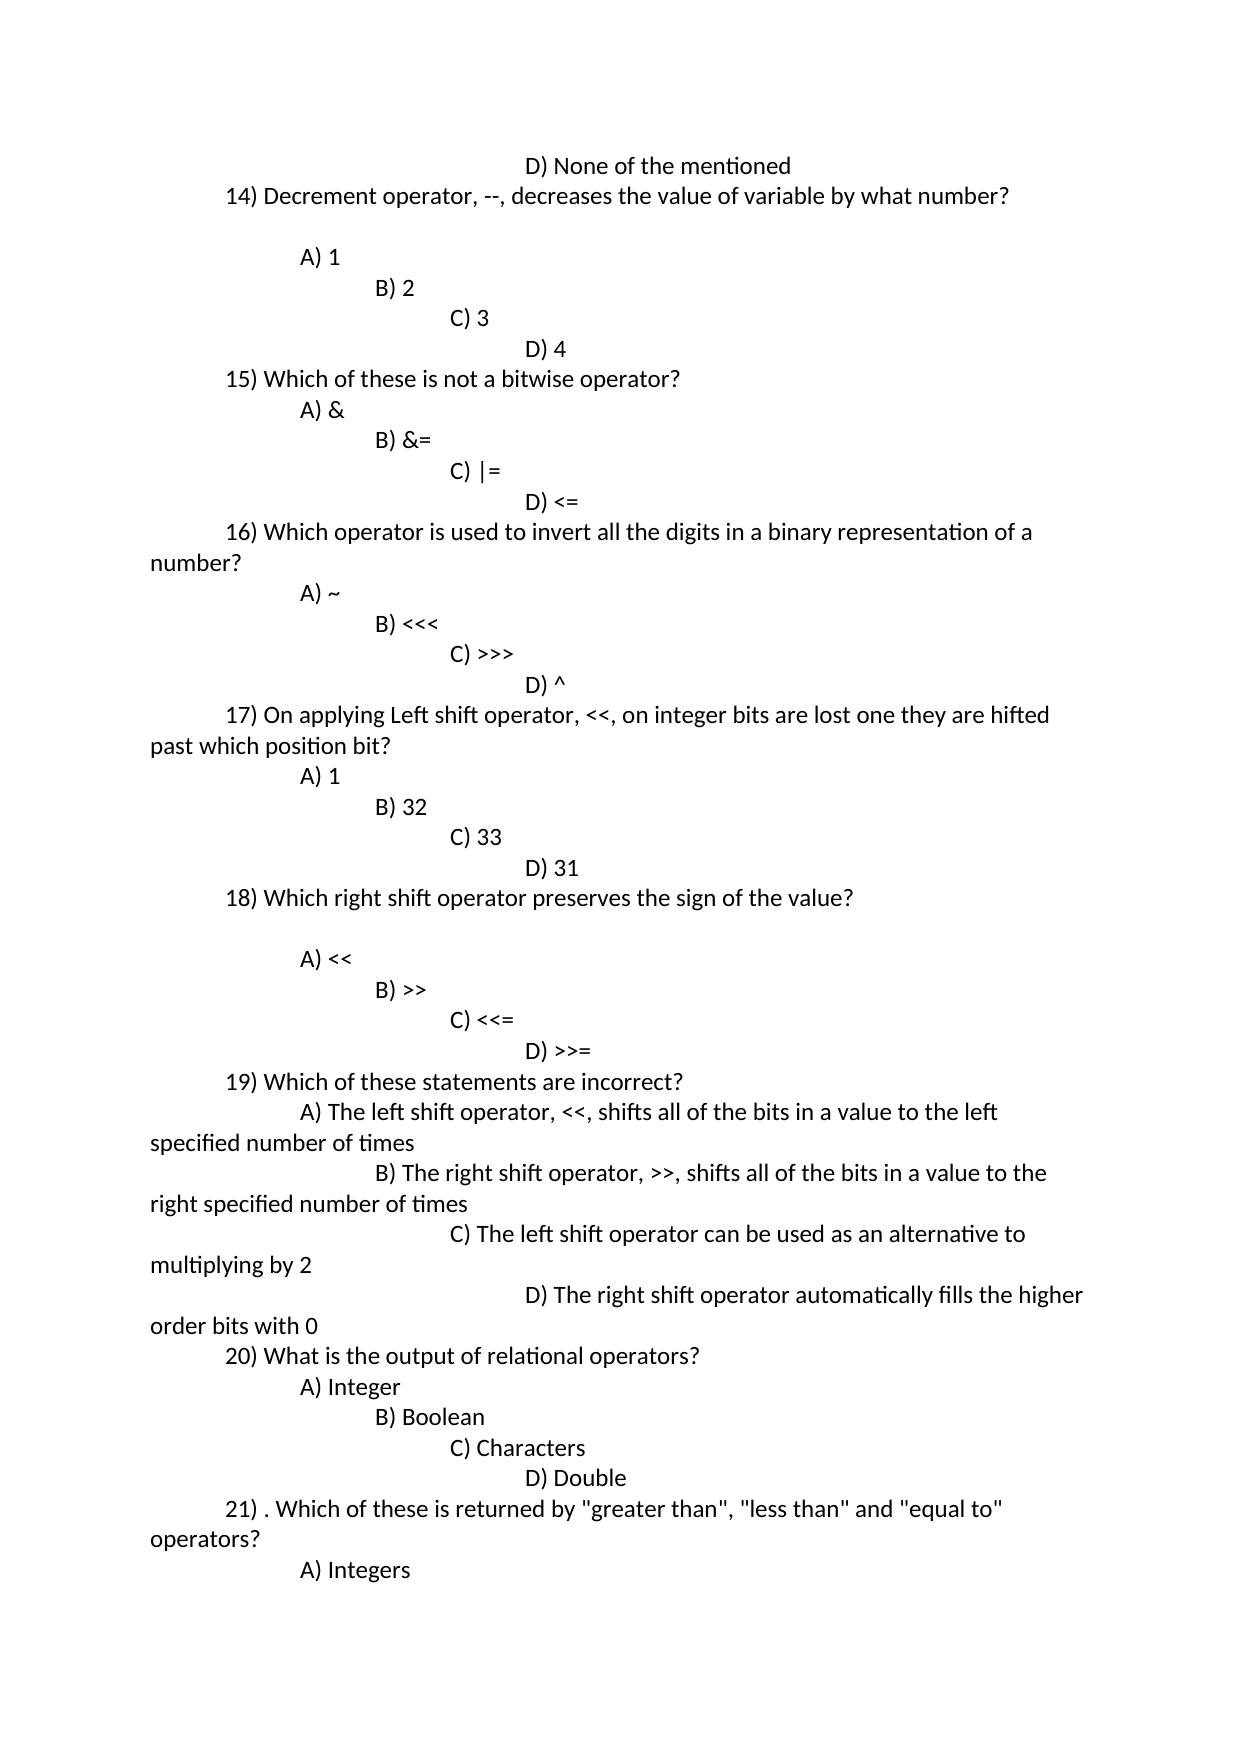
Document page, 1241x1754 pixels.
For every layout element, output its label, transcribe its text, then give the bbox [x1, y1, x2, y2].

text 20) What is the output of relational operators? [150, 1340, 1090, 1371]
text D) >>= [150, 1035, 1090, 1066]
text D) 31 [150, 852, 1090, 882]
text C) |= [150, 455, 1090, 486]
text B) <<< [150, 608, 1090, 638]
text 14) Decrement operator, --, decreases the value of variable by what number? [150, 181, 1090, 242]
text D) <= [150, 486, 1090, 516]
text D) Double [150, 1462, 1090, 1493]
text C) The left shift operator can be used as an alternative to multiplying by 2 [150, 1218, 1090, 1279]
text B) Boolean [150, 1401, 1090, 1432]
text A) Integer [150, 1371, 1090, 1401]
text C) <<= [150, 1004, 1090, 1035]
text B) The right shift operator, >>, shifts all of the bits in a value to the right specified number of times [150, 1157, 1090, 1218]
text A) 1 [150, 760, 1090, 791]
text 19) Which of these statements are incorrect? [150, 1066, 1090, 1096]
text A) ~ [150, 577, 1090, 608]
text 21) . Which of these is returned by "greater than", "less than" and "equal to" operators? [150, 1493, 1090, 1554]
text A) & [150, 394, 1090, 425]
text 15) Which of these is not a bitwise operator? [150, 364, 1090, 394]
text A) The left shift operator, <<, shifts all of the bits in a value to the left specified number of times [150, 1096, 1090, 1157]
text C) Characters [150, 1432, 1090, 1462]
text D) ^ [150, 669, 1090, 699]
text D) 4 [150, 333, 1090, 364]
text B) &= [150, 425, 1090, 455]
text D) None of the mentioned [150, 150, 1090, 181]
text 16) Which operator is used to invert all the digits in a binary representation of a number? [150, 516, 1090, 577]
text B) 32 [150, 791, 1090, 821]
text 18) Which right shift operator preserves the sign of the value? [150, 882, 1090, 943]
text C) 33 [150, 821, 1090, 852]
text D) The right shift operator automatically fills the higher order bits with 0 [150, 1279, 1090, 1340]
text C) >>> [150, 638, 1090, 669]
text A) Integers [150, 1554, 1090, 1584]
text A) 1 [150, 242, 1090, 272]
text A) << [150, 943, 1090, 974]
text C) 3 [150, 303, 1090, 333]
text B) >> [150, 974, 1090, 1004]
text 17) On applying Left shift operator, <<, on integer bits are lost one they are hifted past which position bit? [150, 699, 1090, 760]
text B) 2 [150, 272, 1090, 303]
